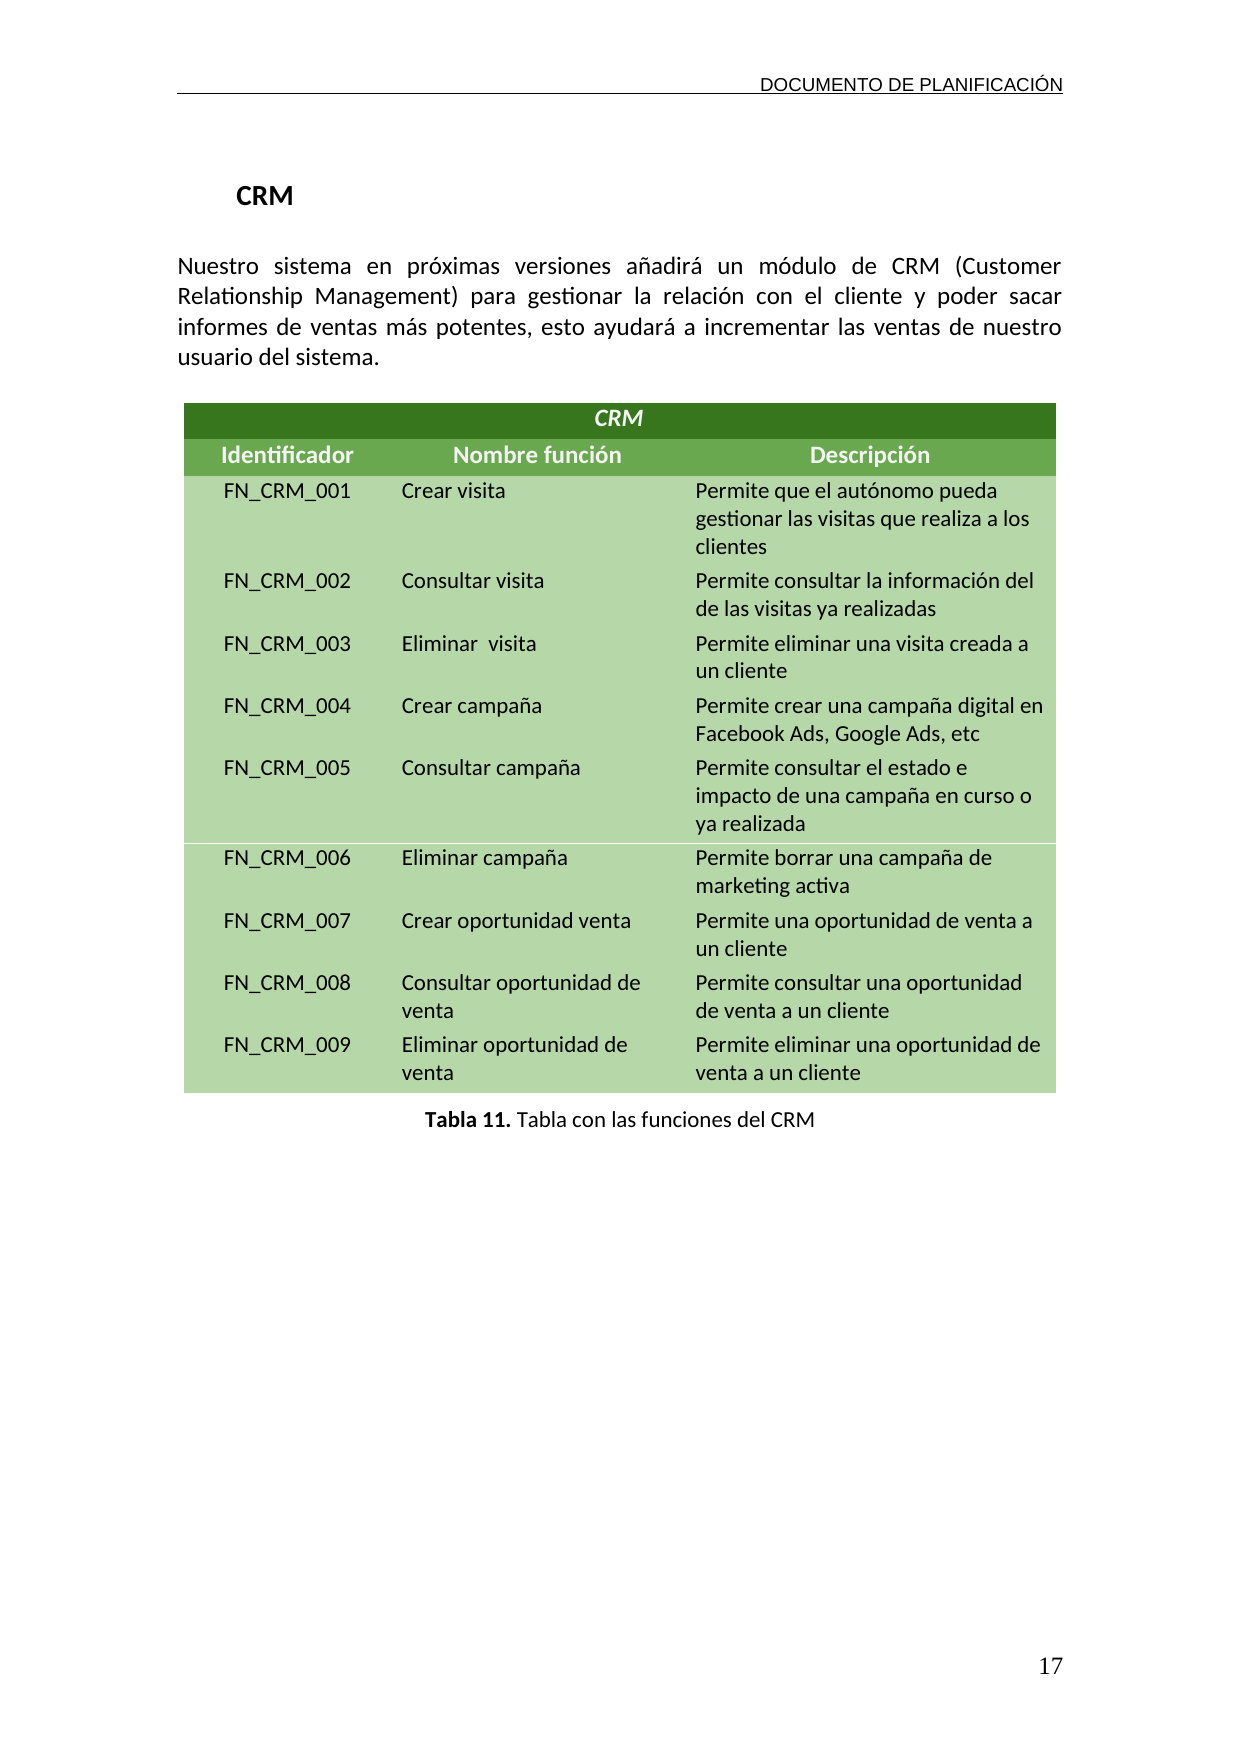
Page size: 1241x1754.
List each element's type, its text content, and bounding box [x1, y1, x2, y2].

table_cell Crear oportunidad venta [390, 906, 684, 968]
table_cell FN_CRM_002 [184, 566, 390, 629]
table_cell Permite eliminar una oportunidad de venta a un cliente [684, 1030, 1056, 1093]
table_cell FN_CRM_009 [184, 1030, 390, 1093]
table_cell Permite que el autónomo pueda gestionar las visitas que realiza a los clientes [684, 476, 1056, 566]
subtitle CRM [177, 177, 1063, 213]
table_cell FN_CRM_008 [184, 968, 390, 1030]
table_cell Permite consultar el estado e impacto de una campaña en curso o ya realizada [684, 753, 1056, 843]
text Tabla 11. Tabla con las funciones del CRM [177, 1105, 1063, 1133]
table_cell Crear campaña [390, 691, 684, 753]
table_cell Eliminar oportunidad de venta [390, 1030, 684, 1093]
table_cell FN_CRM_007 [184, 906, 390, 968]
table_cell Identificador [184, 439, 390, 476]
table_cell Consultar oportunidad de venta [390, 968, 684, 1030]
table_cell Consultar visita [390, 566, 684, 629]
table_cell Crear visita [390, 476, 684, 566]
table_cell Permite consultar la información del de las visitas ya realizadas [684, 566, 1056, 629]
table_cell FN_CRM_004 [184, 691, 390, 753]
table_cell FN_CRM_006 [184, 844, 390, 906]
text Nuestro sistema en próximas versiones añadirá un módulo de CRM (Customer Relationship Management) para gestionar la relación con el cliente y poder sacar informes de ventas más potentes, esto ayudará a incrementar las ventas de nuestro usuario del sistema. [177, 250, 1063, 372]
table_cell FN_CRM_001 [184, 476, 390, 566]
table_cell Consultar campaña [390, 753, 684, 843]
table_cell Permite crear una campaña digital en Facebook Ads, Google Ads, etc [684, 691, 1056, 753]
table_cell Permite consultar una oportunidad de venta a un cliente [684, 968, 1056, 1030]
table_cell FN_CRM_003 [184, 629, 390, 691]
table_cell Permite eliminar una visita creada a un cliente [684, 629, 1056, 691]
table_cell Descripción [684, 439, 1056, 476]
table_cell Eliminar visita [390, 629, 684, 691]
table_cell FN_CRM_005 [184, 753, 390, 843]
table_cell Nombre función [390, 439, 684, 476]
table_header CRM [184, 403, 1056, 439]
table_cell Permite borrar una campaña de marketing activa [684, 844, 1056, 906]
table_cell Permite una oportunidad de venta a un cliente [684, 906, 1056, 968]
table_cell Eliminar campaña [390, 844, 684, 906]
